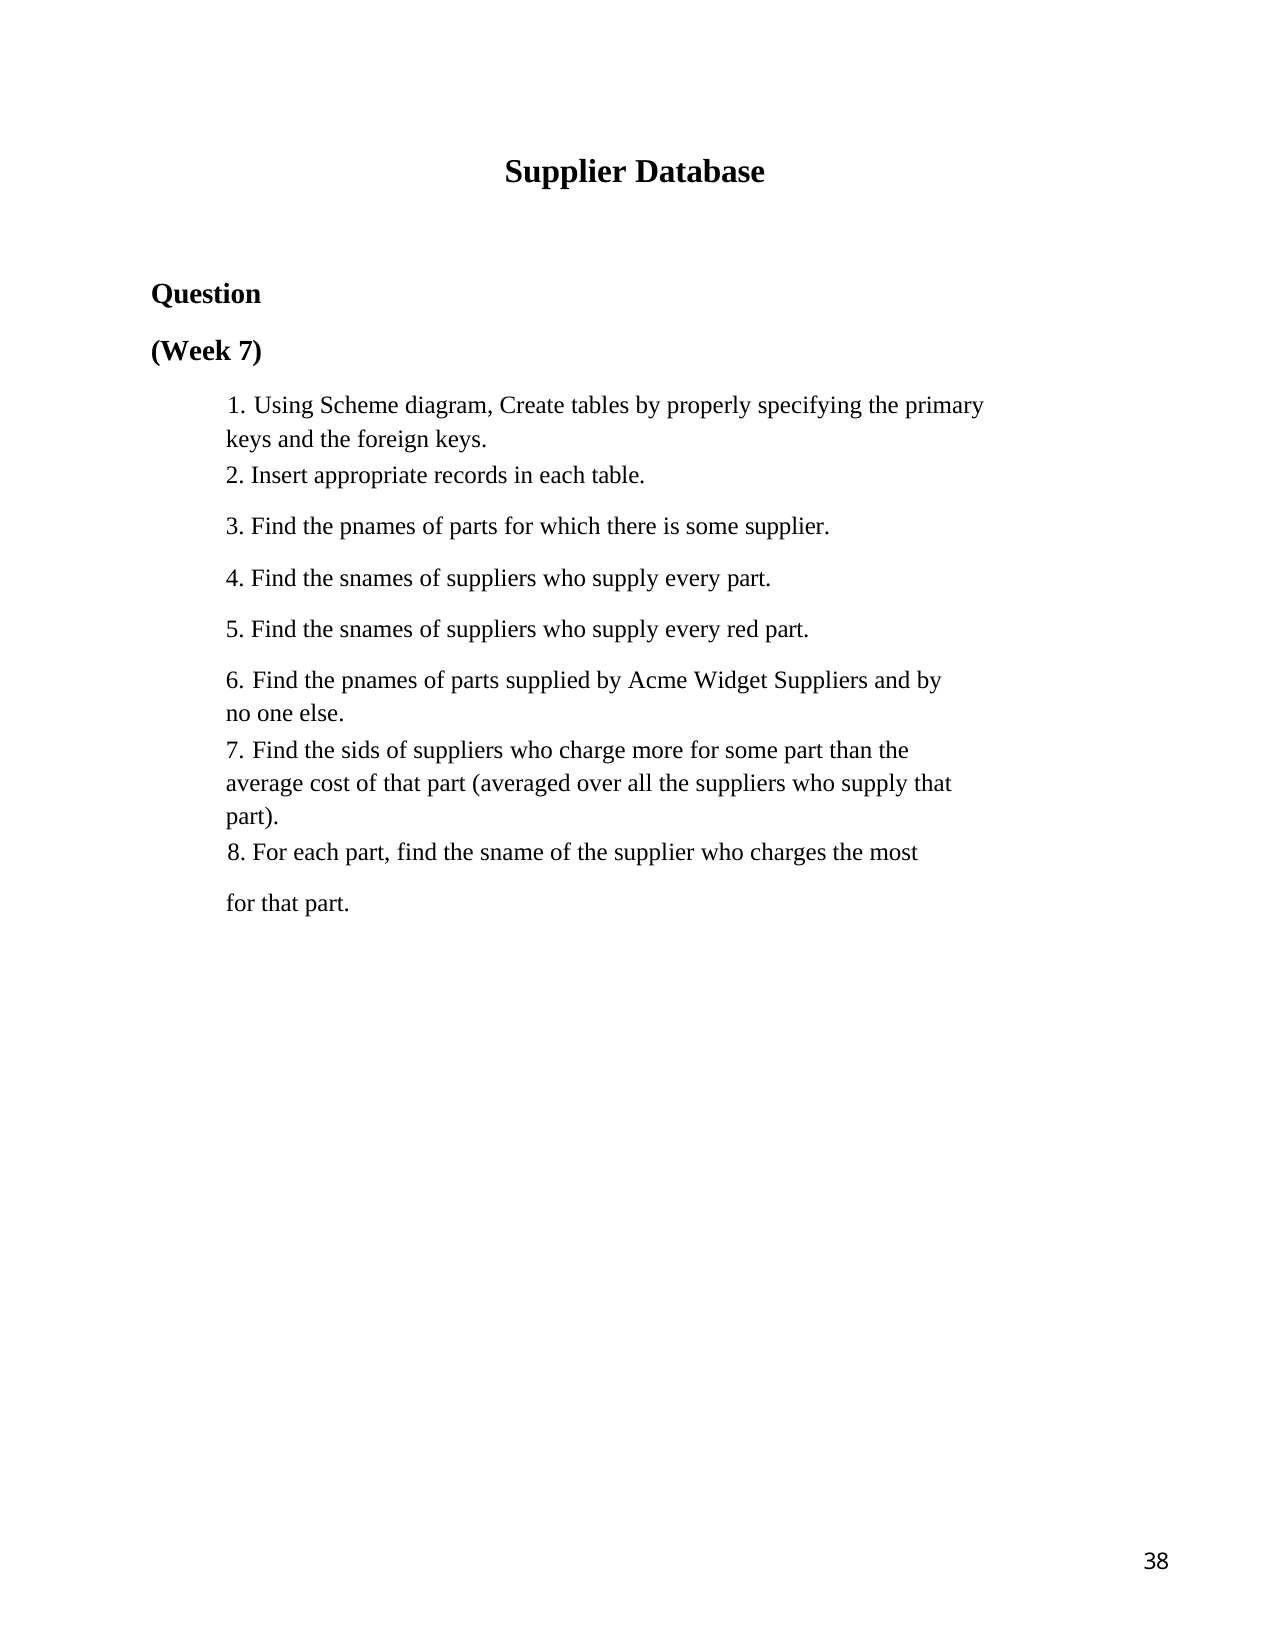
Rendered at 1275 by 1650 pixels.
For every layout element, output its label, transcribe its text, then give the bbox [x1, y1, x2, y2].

list Find the snames of suppliers who supply every part. [226, 563, 1237, 591]
list Find the pnames of parts for which there is some supplier. [226, 511, 1237, 540]
list For each part, find the sname of the supplier who charges the most for that part. [226, 837, 953, 917]
subtitle Question (Week 7) [151, 277, 263, 367]
list Insert appropriate records in each table. [226, 460, 1237, 489]
list Find the snames of suppliers who supply every red part. [226, 614, 1237, 643]
subtitle Supplier Database [140, 151, 1129, 190]
list Find the sids of suppliers who charge more for some part than the average cost of that part (averaged over all the suppliers who supply that part). [226, 735, 993, 829]
list Using Scheme diagram, Create tables by properly specifying the primary keys and the foreign keys. [226, 391, 984, 452]
list Find the pnames of parts supplied by Acme Widget Suppliers and by no one else. [226, 665, 972, 727]
